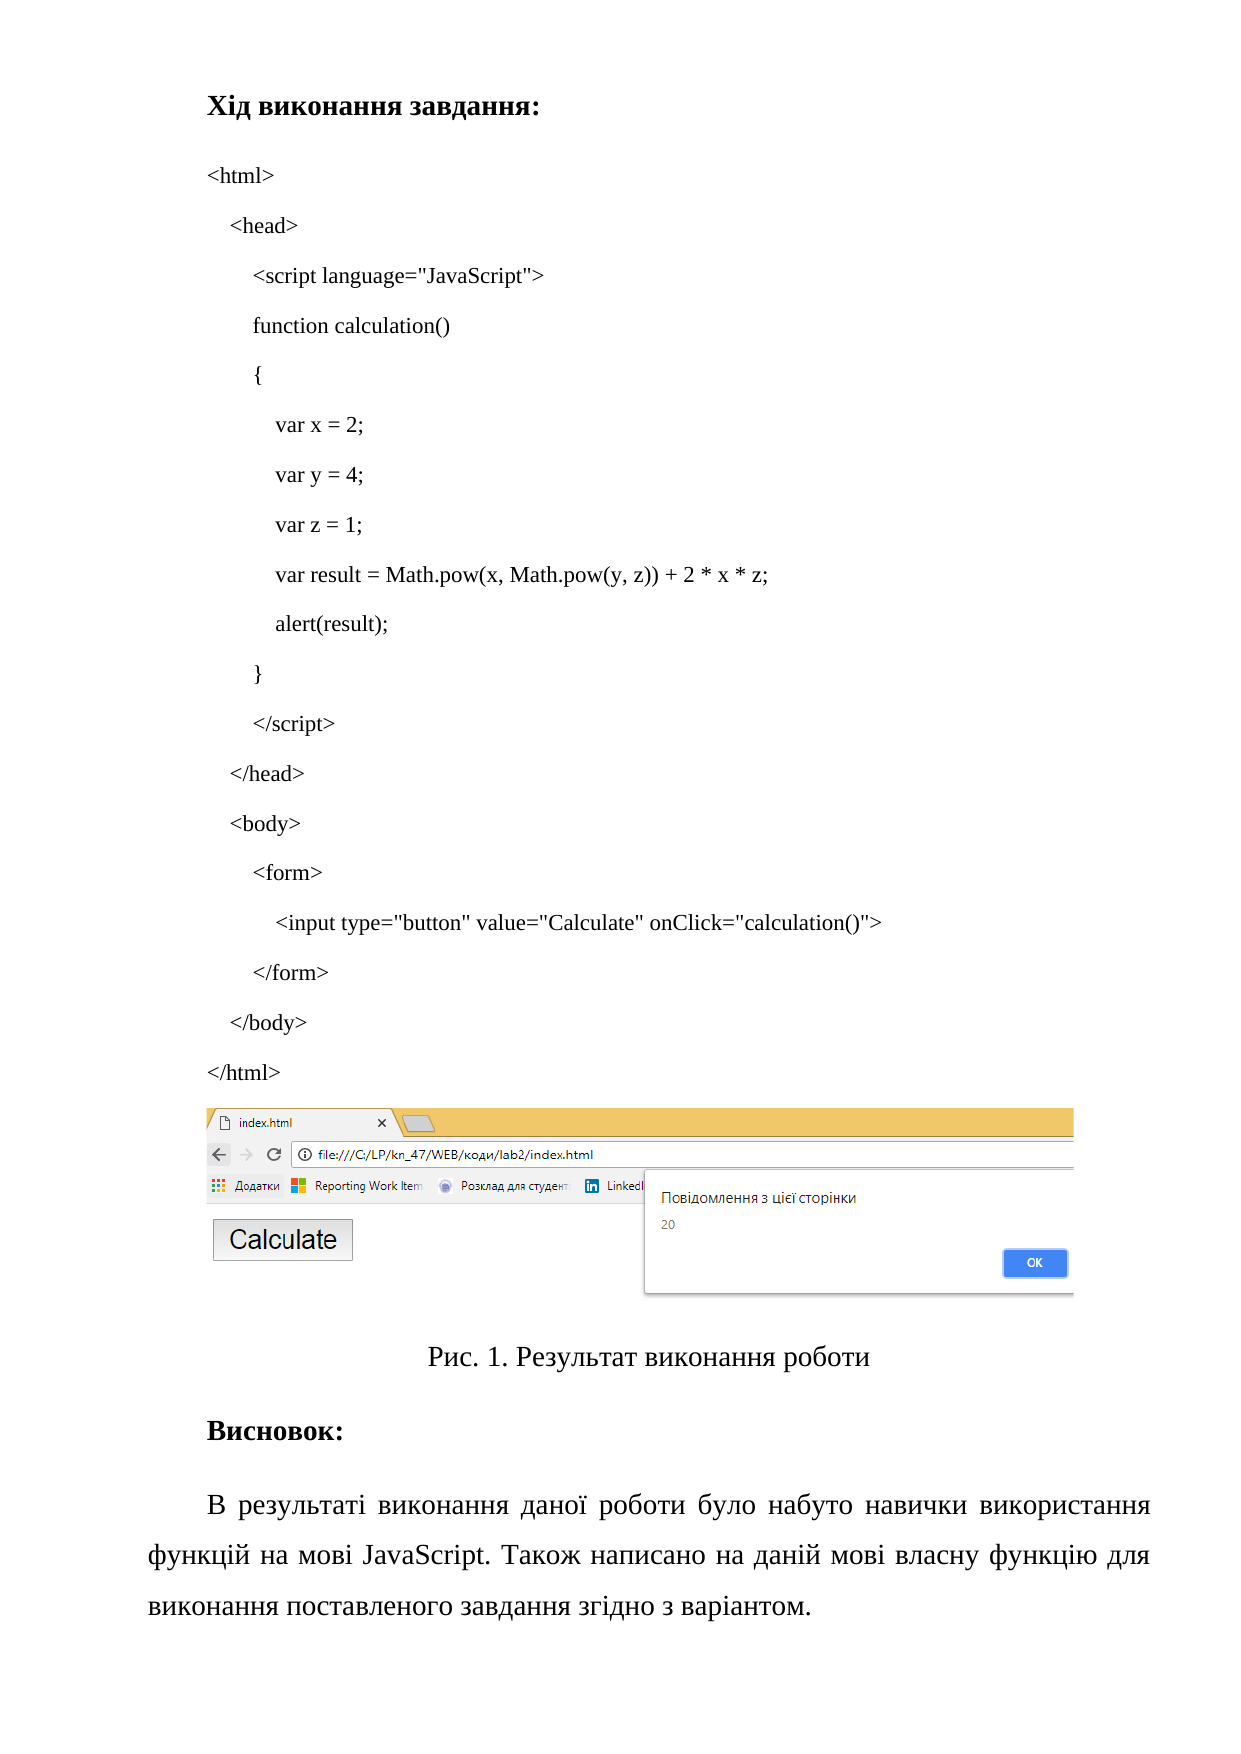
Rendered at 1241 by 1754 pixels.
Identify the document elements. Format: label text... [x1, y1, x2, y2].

text <html> [148, 162, 1152, 189]
text } [148, 660, 1152, 687]
text var x = 2; [148, 411, 1152, 438]
text Хід виконання завдання: [148, 88, 1152, 122]
text <head> [148, 212, 1152, 238]
text alert(result); [148, 610, 1152, 637]
text <body> [148, 809, 1152, 836]
text var z = 1; [148, 511, 1152, 537]
text </head> [148, 760, 1152, 786]
text { [148, 361, 1152, 388]
text <script language="JavaScript"> [148, 262, 1152, 288]
text </script> [148, 710, 1152, 736]
text Висновок: [148, 1413, 1152, 1447]
text var y = 4; [148, 461, 1152, 487]
text function calculation() [148, 312, 1152, 338]
picture [206, 1108, 1074, 1300]
text <form> [148, 859, 1152, 886]
text </form> [148, 959, 1152, 985]
text В результаті виконання даної роботи було набуто навички використання функцій на мові JavaScript. Також написано на даній мові власну функцію для виконання поставленого завдання згідно з варіантом. [148, 1487, 1152, 1621]
text </body> [148, 1009, 1152, 1035]
text <input type="button" value="Calculate" onClick="calculation()"> [148, 909, 1152, 936]
text Рис. 1. Результат виконання роботи [148, 1339, 1152, 1373]
text </html> [148, 1058, 1152, 1085]
text var result = Math.pow(x, Math.pow(y, z)) + 2 * x * z; [148, 561, 1152, 587]
